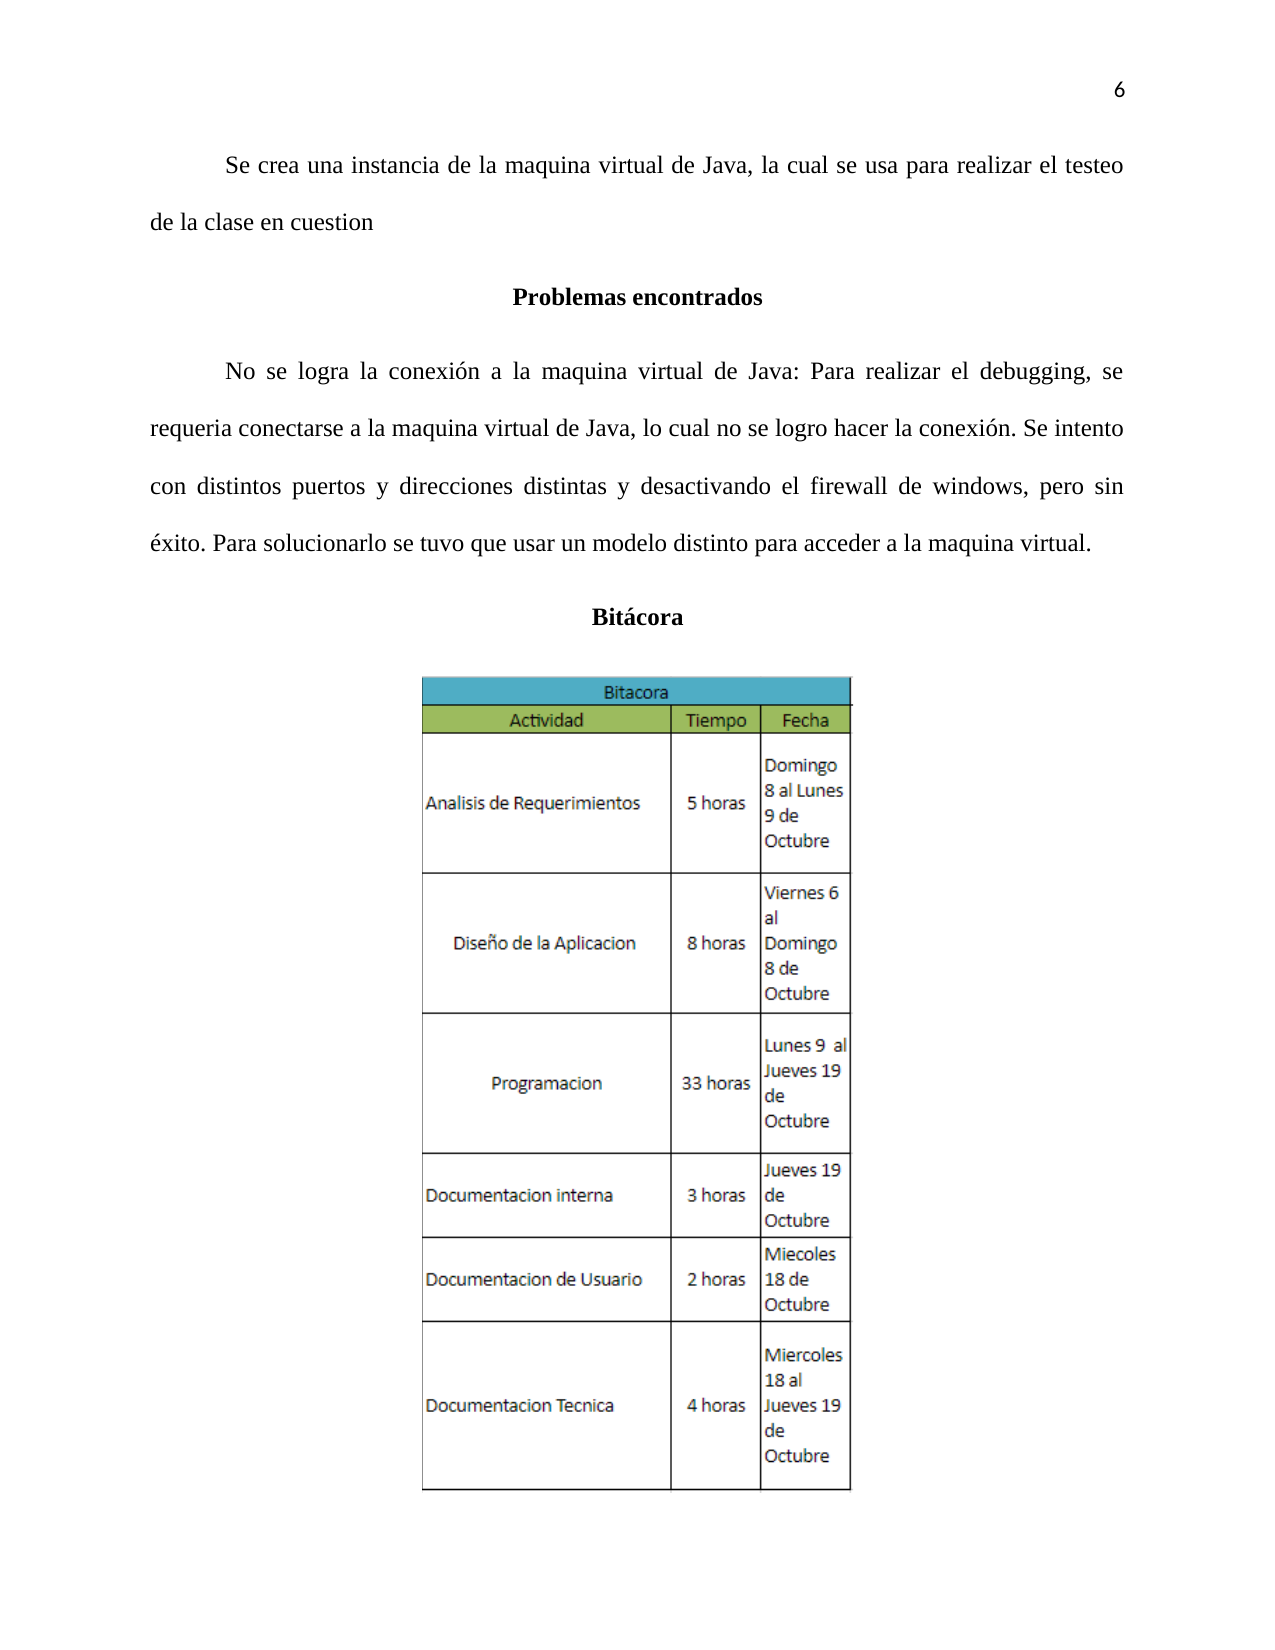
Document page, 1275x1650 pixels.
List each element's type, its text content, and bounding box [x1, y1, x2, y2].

text Bitácora [150, 602, 1125, 631]
picture [422, 676, 854, 1493]
text No se logra la conexión a la maquina virtual de Java: Para realizar el debugging, se requeria conectarse a la maquina virtual de Java, lo cual no se logro hacer la conexión. Se intento con distintos puertos y direcciones distintas y desactivando el firewall de windows, pero sin éxito. Para solucionarlo se tuvo que usar un modelo distinto para acceder a la maquina virtual. [150, 356, 1125, 557]
text Se crea una instancia de la maquina virtual de Java, la cual se usa para realizar el testeo de la clase en cuestion [150, 150, 1125, 236]
text Problemas encontrados [150, 282, 1125, 310]
